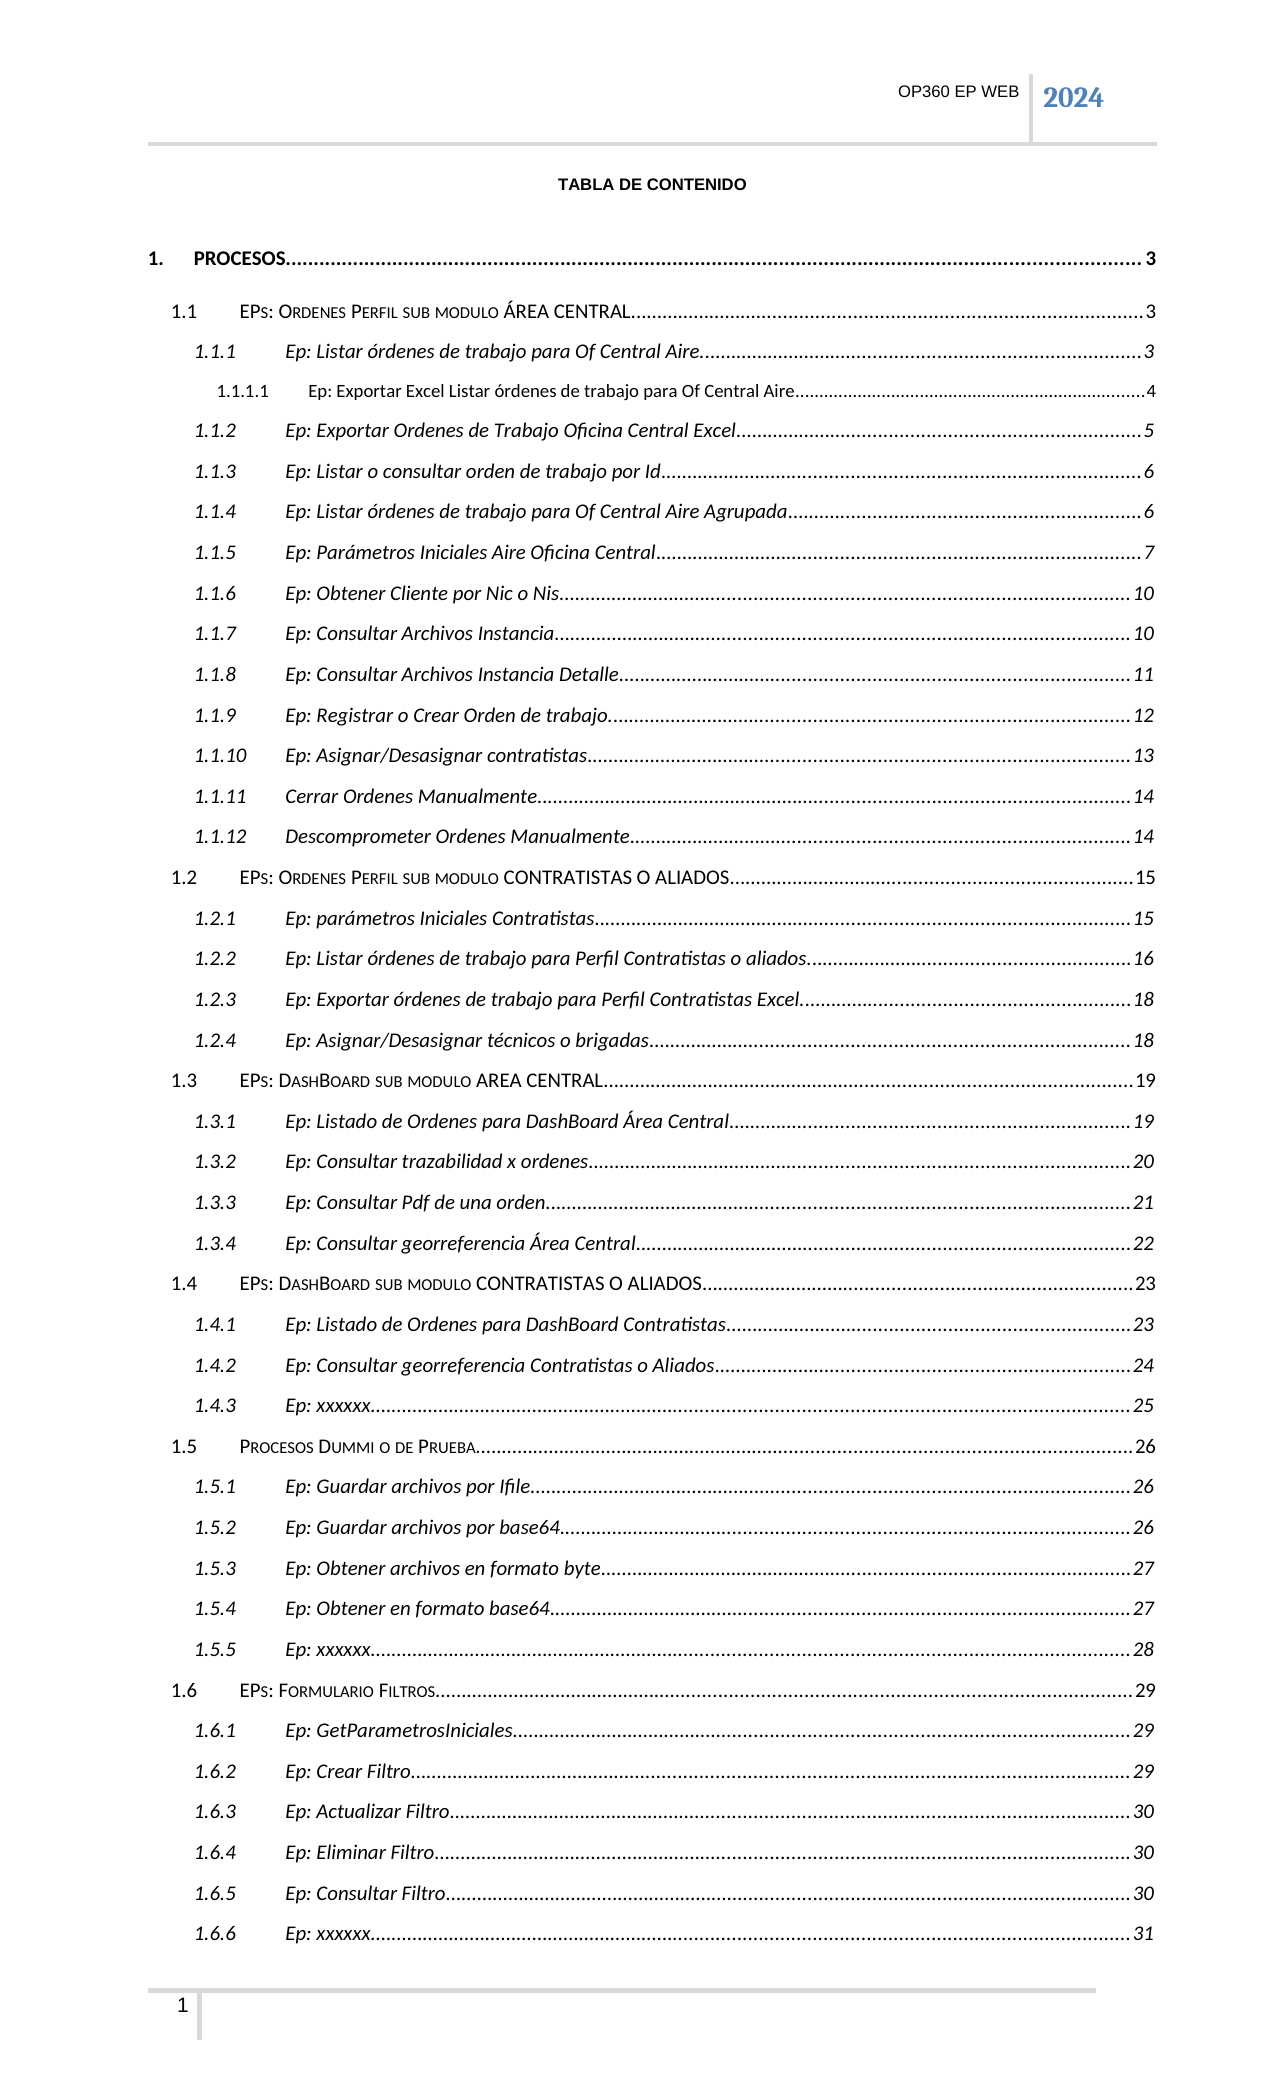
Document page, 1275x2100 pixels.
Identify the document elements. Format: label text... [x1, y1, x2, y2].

text 1.1 EPs: Ordenes Perfil sub modulo ÁREA CENTRAL. 3 [171, 298, 1157, 323]
text 1.5.5 Ep: xxxxxx 28 [193, 1636, 1157, 1662]
text 1.6.6 Ep: xxxxxx 31 [193, 1921, 1157, 1946]
text 1.1.8 Ep: Consultar Archivos Instancia Detalle 11 [193, 661, 1157, 687]
text 1.1.9 Ep: Registrar o Crear Orden de trabajo. 12 [193, 702, 1157, 727]
text 1.1.7 Ep: Consultar Archivos Instancia 10 [193, 621, 1157, 646]
text 1.1.3 Ep: Listar o consultar orden de trabajo por Id 6 [193, 458, 1157, 483]
text 1.3.2 Ep: Consultar trazabilidad x ordenes 20 [193, 1149, 1157, 1174]
text 1.3.4 Ep: Consultar georreferencia Área Central 22 [193, 1230, 1157, 1255]
text 1.6.1 Ep: GetParametrosIniciales 29 [193, 1717, 1157, 1743]
text 1.1.1 Ep: Listar órdenes de trabajo para Of Central Aire. 3 [193, 339, 1157, 364]
text 1.3.1 Ep: Listado de Ordenes para DashBoard Área Central 19 [193, 1108, 1157, 1133]
text 1.4.1 Ep: Listado de Ordenes para DashBoard Contratistas 23 [193, 1311, 1157, 1337]
text 1.5.3 Ep: Obtener archivos en formato byte 27 [193, 1555, 1157, 1580]
text 1.5.2 Ep: Guardar archivos por base64 26 [193, 1514, 1157, 1540]
text 1.6 EPs: Formulario Filtros 29 [171, 1677, 1157, 1702]
text 1.1.4 Ep: Listar órdenes de trabajo para Of Central Aire Agrupada 6 [193, 499, 1157, 524]
text 1.3.3 Ep: Consultar Pdf de una orden. 21 [193, 1189, 1157, 1215]
text 1.1.2 Ep: Exportar Ordenes de Trabajo Oficina Central Excel 5 [193, 417, 1157, 443]
text TABLA DE CONTENIDO [148, 175, 1157, 194]
text 1.2.3 Ep: Exportar órdenes de trabajo para Perfil Contratistas Excel. 18 [193, 986, 1157, 1012]
text 1. PROCESOS 3 [148, 245, 1157, 270]
text 1.6.3 Ep: Actualizar Filtro 30 [193, 1799, 1157, 1824]
text 1.6.5 Ep: Consultar Filtro 30 [193, 1880, 1157, 1905]
text 1.1.1.1 Ep: Exportar Excel Listar órdenes de trabajo para Of Central Aire 4 [216, 379, 1157, 402]
text 1.4.2 Ep: Consultar georreferencia Contratistas o Aliados 24 [193, 1352, 1157, 1377]
text 1.2 EPs: Ordenes Perfil sub modulo CONTRATISTAS O ALIADOS. 15 [171, 864, 1157, 890]
text 1.2.1 Ep: parámetros Iniciales Contratistas 15 [193, 905, 1157, 930]
text 1.4 EPs: DashBoard sub modulo CONTRATISTAS O ALIADOS 23 [171, 1271, 1157, 1296]
text 1.2.4 Ep: Asignar/Desasignar técnicos o brigadas 18 [193, 1027, 1157, 1052]
text 1.5.1 Ep: Guardar archivos por Ifile 26 [193, 1474, 1157, 1499]
text 1.1.10 Ep: Asignar/Desasignar contratistas 13 [193, 742, 1157, 768]
text 1.3 EPs: DashBoard sub modulo AREA CENTRAL 19 [171, 1067, 1157, 1093]
text 1.5 Procesos Dummi o de Prueba 26 [171, 1433, 1157, 1458]
text 1.1.12 Descomprometer Ordenes Manualmente 14 [193, 824, 1157, 849]
text 1.6.2 Ep: Crear Filtro 29 [193, 1758, 1157, 1783]
text 1.2.2 Ep: Listar órdenes de trabajo para Perfil Contratistas o aliados. 16 [193, 946, 1157, 971]
text 1.6.4 Ep: Eliminar Filtro 30 [193, 1839, 1157, 1865]
text 1.1.11 Cerrar Ordenes Manualmente 14 [193, 783, 1157, 808]
text 1.1.6 Ep: Obtener Cliente por Nic o Nis 10 [193, 580, 1157, 605]
text 1.5.4 Ep: Obtener en formato base64 27 [193, 1596, 1157, 1621]
text 1.4.3 Ep: xxxxxx 25 [193, 1392, 1157, 1418]
text 1.1.5 Ep: Parámetros Iniciales Aire Oficina Central 7 [193, 539, 1157, 565]
